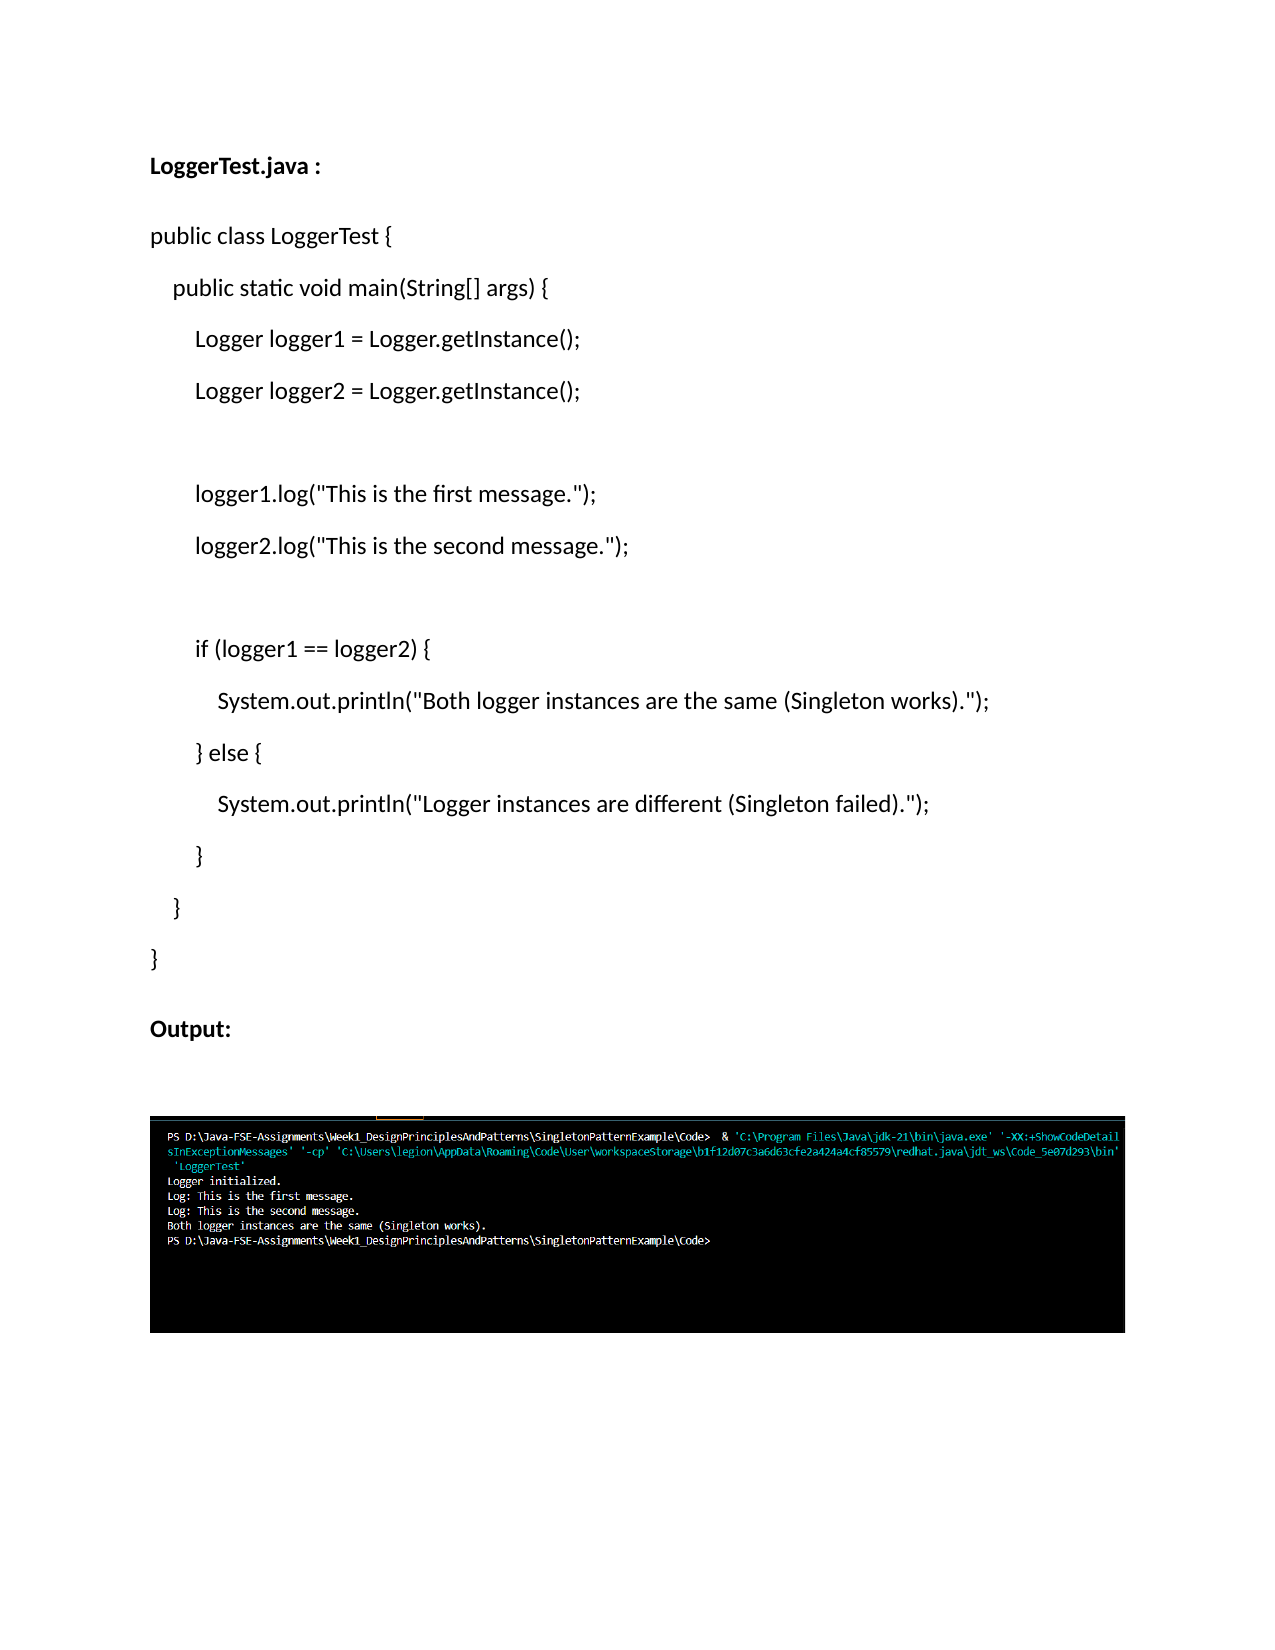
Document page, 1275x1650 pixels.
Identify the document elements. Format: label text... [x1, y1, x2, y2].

text Logger logger2 = Logger.getInstance(); [150, 375, 1125, 406]
picture [150, 1116, 1125, 1333]
text } [150, 892, 1125, 922]
text Logger logger1 = Logger.getInstance(); [150, 323, 1125, 354]
text } else { [150, 737, 1125, 767]
text System.out.println("Logger instances are different (Singleton failed)."); [150, 788, 1125, 819]
text public static void main(String[] args) { [150, 272, 1125, 302]
text logger1.log("This is the first message."); [150, 478, 1125, 509]
text } [150, 840, 1125, 871]
text if (logger1 == logger2) { [150, 633, 1125, 664]
text System.out.println("Both logger instances are the same (Singleton works)."); [150, 685, 1125, 716]
text logger2.log("This is the second message."); [150, 530, 1125, 561]
text } Output: [150, 943, 1125, 1044]
text LoggerTest.java : public class LoggerTest { [150, 150, 1125, 251]
